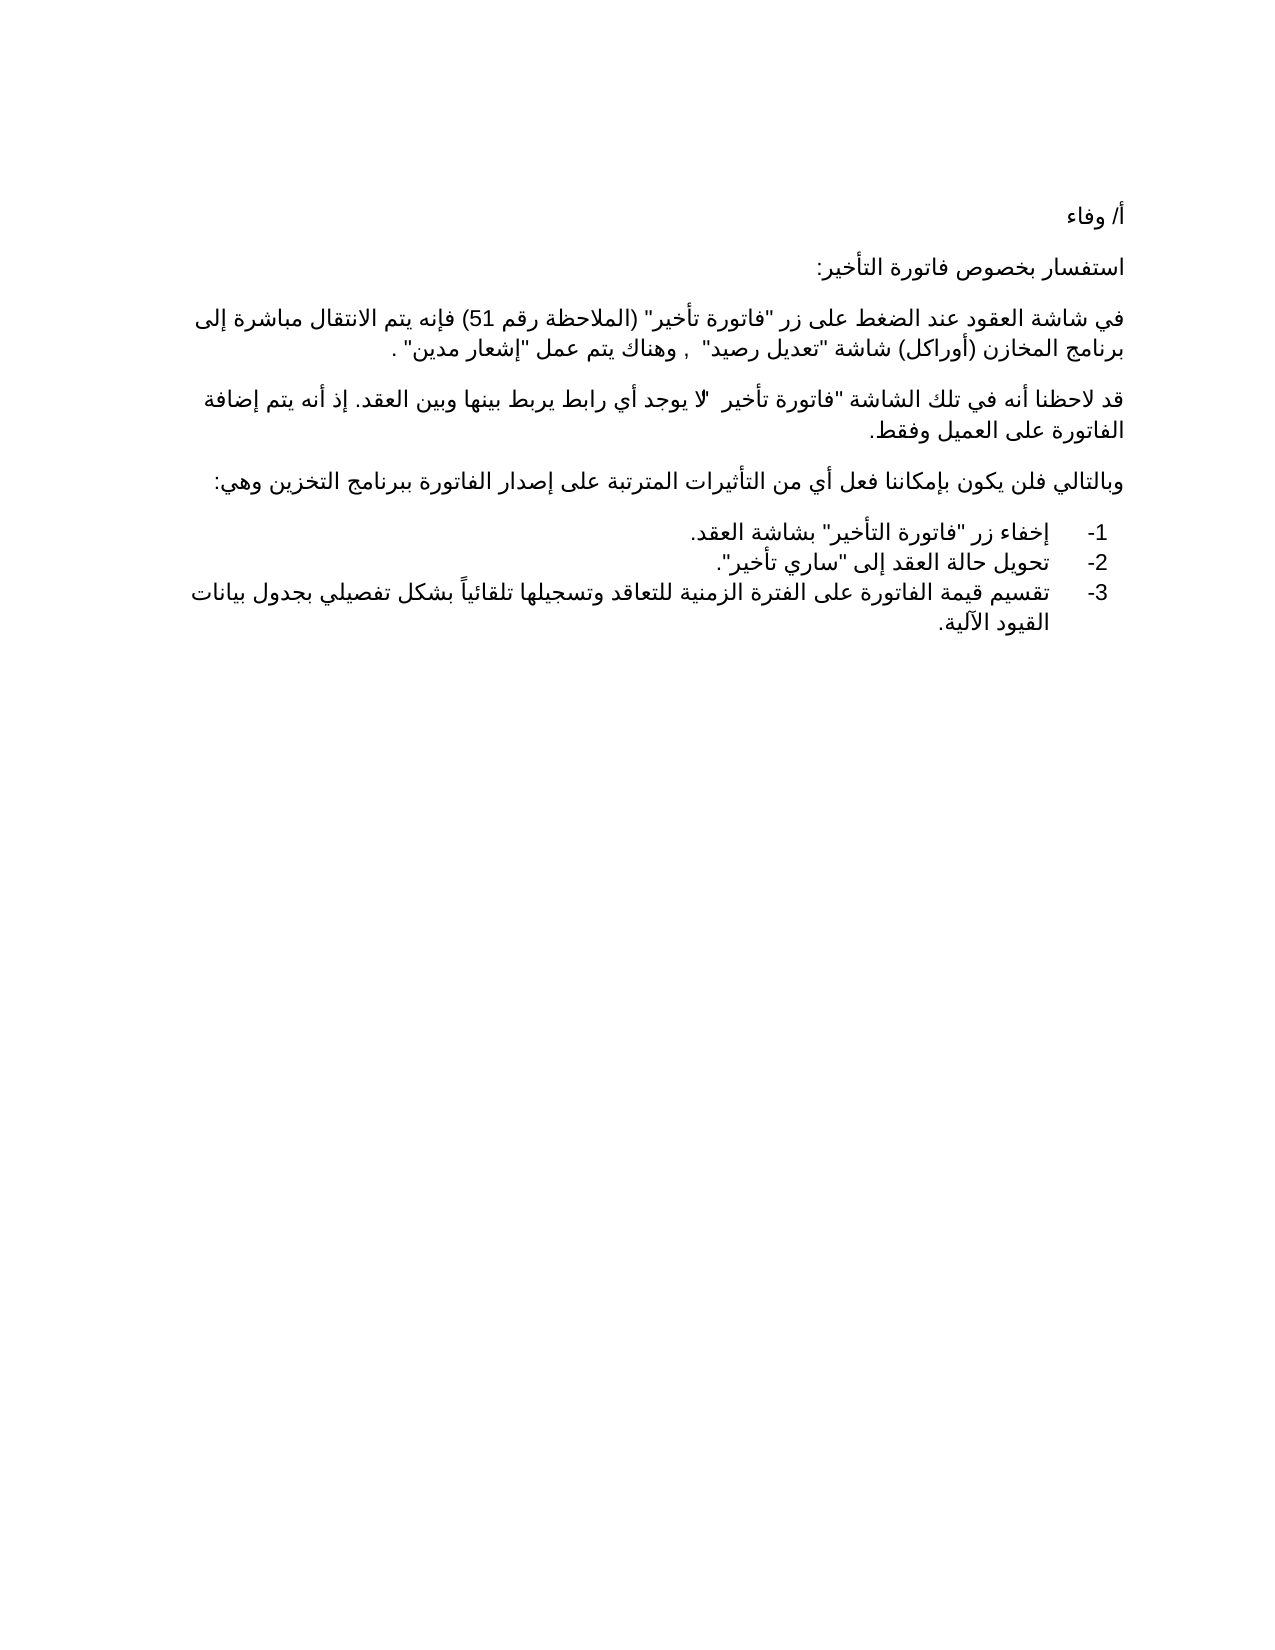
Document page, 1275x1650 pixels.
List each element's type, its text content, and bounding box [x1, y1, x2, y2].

list تقسيم قيمة الفاتورة على الفترة الزمنية للتعاقد وتسجيلها تلقائياً بشكل تفصيلي بجدول بيانات القيود الآلية. [150, 579, 1087, 636]
list إخفاء زر "فاتورة التأخير" بشاشة العقد. [150, 519, 1087, 545]
list تحويل حالة العقد إلى "ساري تأخير". [150, 549, 1087, 575]
text وبالتالي فلن يكون بإمكاننا فعل أي من التأثيرات المترتبة على إصدار الفاتورة ببرنامج التخزين وهي: [150, 468, 1125, 494]
text قد لاحظنا أنه في تلك الشاشة "فاتورة تأخير" لا يوجد أي رابط يربط بينها وبين العقد. إذ أنه يتم إضافة الفاتورة على العميل وفقط. [150, 386, 1125, 443]
text استفسار بخصوص فاتورة التأخير: [150, 254, 1125, 280]
text أ/ وفاء [150, 203, 1125, 229]
text في شاشة العقود عند الضغط على زر "فاتورة تأخير" (الملاحظة رقم 51) فإنه يتم الانتقال مباشرة إلى برنامج المخازن (أوراكل) شاشة "تعديل رصيد" , وهناك يتم عمل "إشعار مدين" . [150, 305, 1125, 362]
